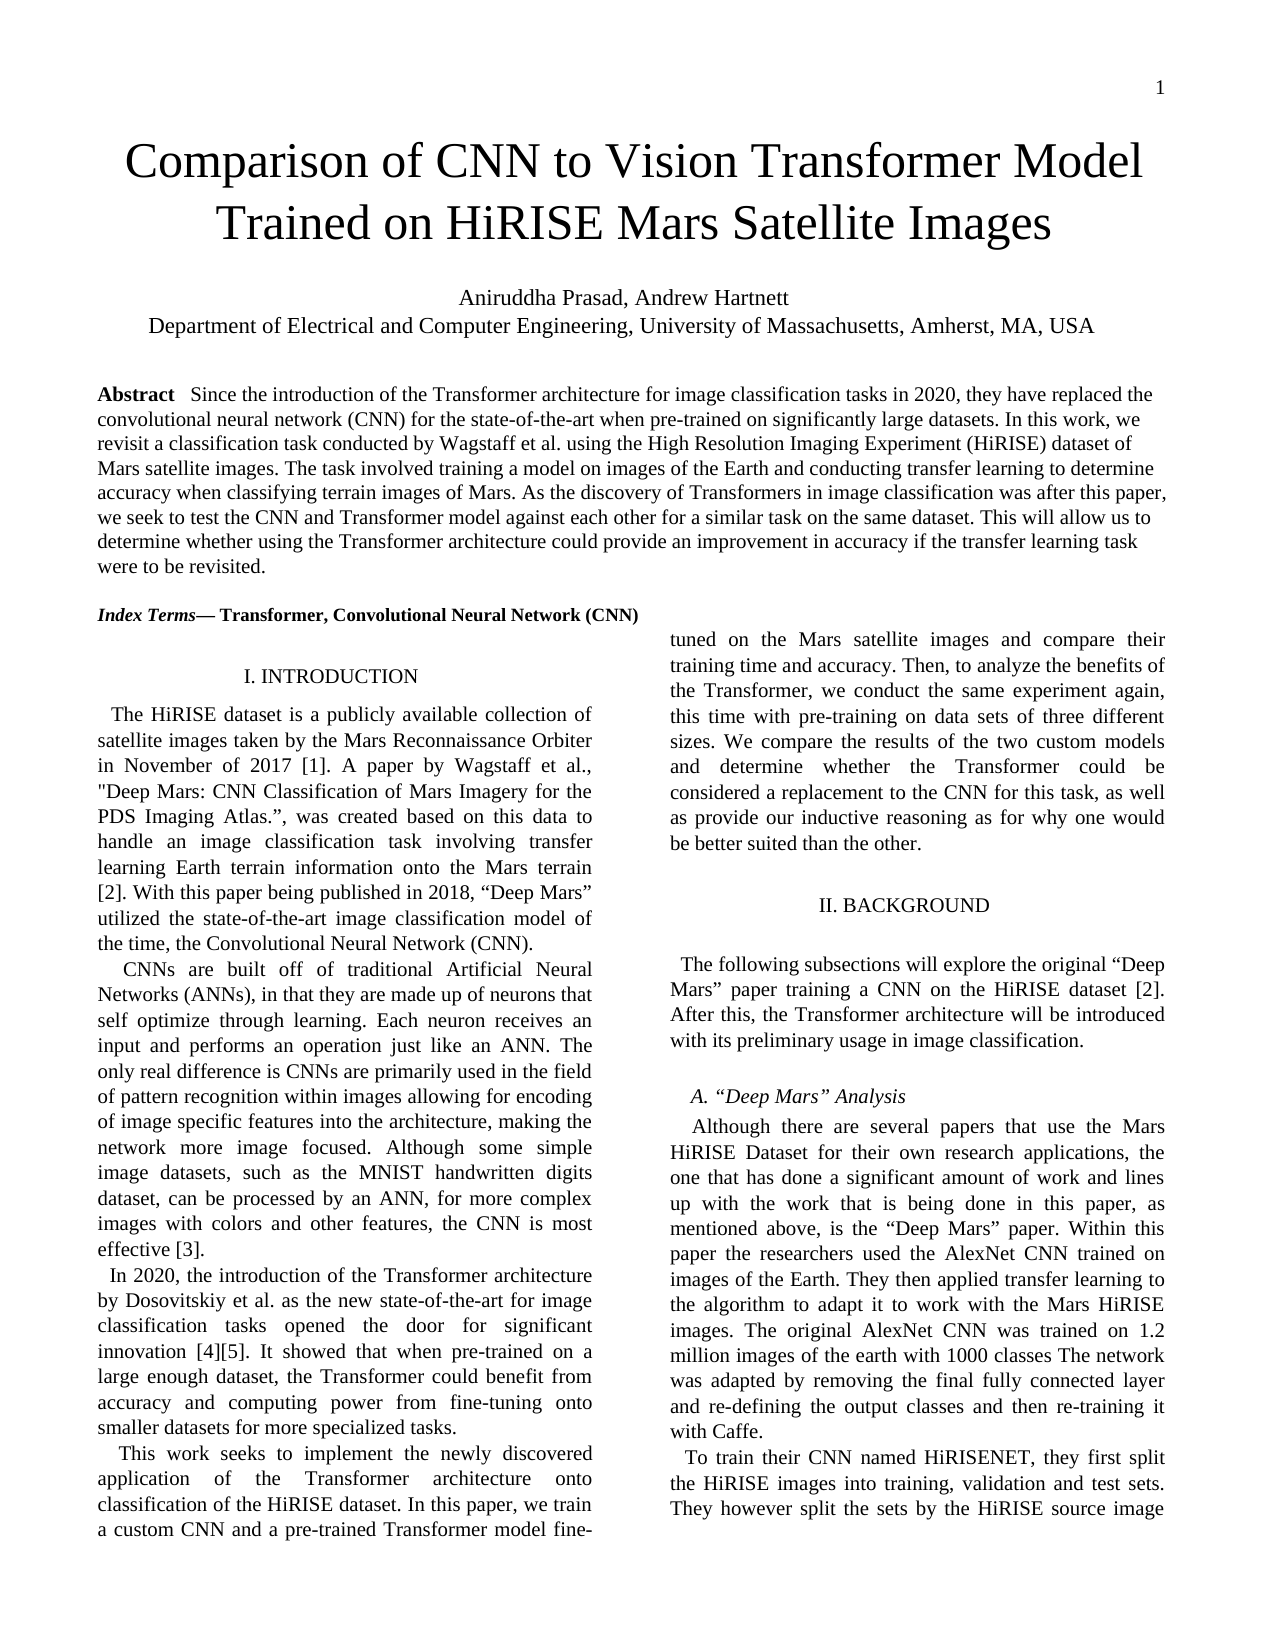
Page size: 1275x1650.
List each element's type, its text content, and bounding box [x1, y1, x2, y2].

subtitle I. INTRODUCTION [96, 664, 566, 688]
text In 2020, the introduction of the Transformer architecture by Dosovitskiy et al. as the new state-of-the-art for image classification tasks opened the door for significant innovation [4][5]. It showed that when pre-trained on a large enough dataset, the Transformer could benefit from accuracy and computing power from fine-tuning onto smaller datasets for more specialized tasks. [96, 1262, 593, 1439]
text Aniruddha Prasad, Andrew Hartnett [97, 284, 1150, 311]
text Abstract Since the introduction of the Transformer architecture for image classification tasks in 2020, they have replaced the convolutional neural network (CNN) for the state-of-the-art when pre-trained on significantly large datasets. In this work, we revisit a classification task conducted by Wagstaff et al. using the High Resolution Imaging Experiment (HiRISE) dataset of Mars satellite images. The task involved training a model on images of the Earth and conducting transfer learning to determine accuracy when classifying terrain images of Mars. As the discovery of Transformers in image classification was after this paper, we seek to test the CNN and Transformer model against each other for a similar task on the same dataset. This will allow us to determine whether using the Transformer architecture could provide an improvement in accuracy if the transfer learning task were to be revisited. [97, 382, 1172, 578]
text The HiRISE dataset is a publicly available collection of satellite images taken by the Mars Reconnaissance Orbiter in November of 2017 [1]. A paper by Wagstaff et al., "Deep Mars: CNN Classification of Mars Imagery for the PDS Imaging Atlas.”, was created based on this data to handle an image classification task involving transfer learning Earth terrain information onto the Mars terrain [2]. With this paper being published in 2018, “Deep Mars” utilized the state-of-the-art image classification model of the time, the Convolutional Neural Network (CNN). [96, 702, 593, 955]
text CNNs are built off of traditional Artificial Neural Networks (ANNs), in that they are made up of neurons that self optimize through learning. Each neuron receives an input and performs an operation just like an ANN. The only real difference is CNNs are primarily used in the field of pattern recognition within images allowing for encoding of image specific features into the architecture, making the network more image focused. Although some simple image datasets, such as the MNIST handwritten digits dataset, can be processed by an ANN, for more complex images with colors and other features, the CNN is most effective [3]. [96, 957, 593, 1261]
subtitle II. BACKGROUND [668, 893, 1140, 917]
text Department of Electrical and Computer Engineering, University of Massachusetts, Amherst, MA, USA [148, 313, 1171, 339]
subtitle The following subsections will explore the original “Deep Mars” paper training a CNN on the HiRISE dataset [2]. After this, the Transformer architecture will be introduced with its preliminary usage in image classification. [670, 951, 1166, 1052]
text Although there are several papers that use the Mars HiRISE Dataset for their own research applications, the one that has done a significant amount of work and lines up with the work that is being done in this paper, as mentioned above, is the “Deep Mars” paper. Within this paper the researchers used the AlexNet CNN trained on images of the Earth. They then applied transfer learning to the algorithm to adapt it to work with the Mars HiRISE images. The original AlexNet CNN was trained on 1.2 million images of the earth with 1000 classes The network was adapted by removing the final fully connected layer and re-defining the output classes and then re-training it with Caffe. [668, 1114, 1166, 1443]
subtitle A. “Deep Mars” Analysis [670, 1084, 1166, 1108]
text Index Terms— Transformer, Convolutional Neural Network (CNN) [97, 604, 1171, 626]
text This work seeks to implement the newly discovered application of the Transformer architecture onto classification of the HiRISE dataset. In this paper, we train a custom CNN and a pre-trained Transformer model fine-tuned on the Mars satellite images and compare their training time and accuracy. Then, to analyze the benefits of the Transformer, we conduct the same experiment again, this time with pre-training on data sets of three different sizes. We compare the results of the two custom models and determine whether the Transformer could be considered a replacement to the CNN for this task, as well as provide our inductive reasoning as for why one would be better suited than the other. [96, 1441, 593, 1541]
text Comparison of CNN to Vision Transformer Model Trained on HiRISE Mars Satellite Images [97, 131, 1171, 250]
text This work seeks to implement the newly discovered application of the Transformer architecture onto classification of the HiRISE dataset. In this paper, we train a custom CNN and a pre-trained Transformer model fine-tuned on the Mars satellite images and compare their training time and accuracy. Then, to analyze the benefits of the Transformer, we conduct the same experiment again, this time with pre-training on data sets of three different sizes. We compare the results of the two custom models and determine whether the Transformer could be considered a replacement to the CNN for this task, as well as provide our inductive reasoning as for why one would be better suited than the other. [668, 627, 1166, 855]
